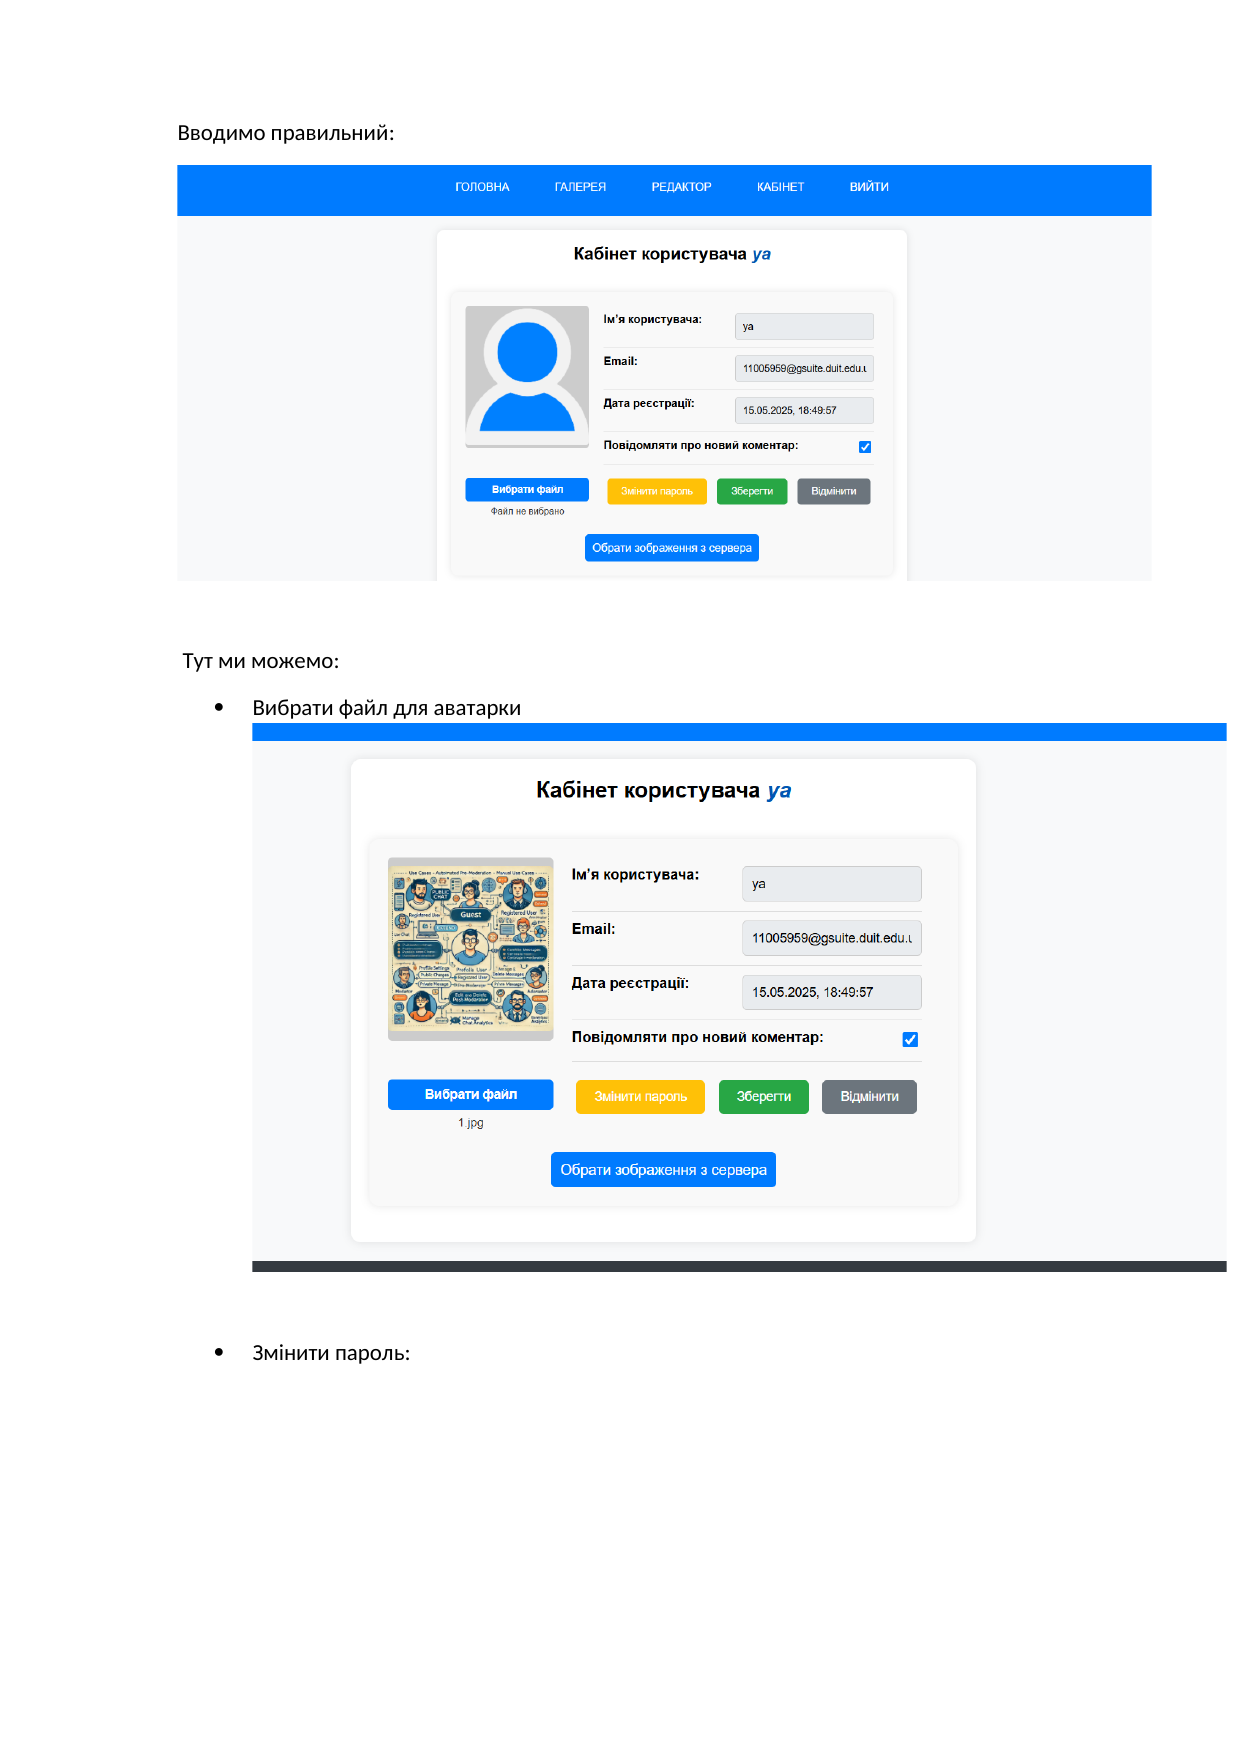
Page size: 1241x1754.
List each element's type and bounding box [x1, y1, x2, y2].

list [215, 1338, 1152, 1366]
picture [177, 165, 1152, 581]
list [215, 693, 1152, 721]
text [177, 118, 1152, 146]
picture [252, 723, 1227, 1272]
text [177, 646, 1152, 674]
